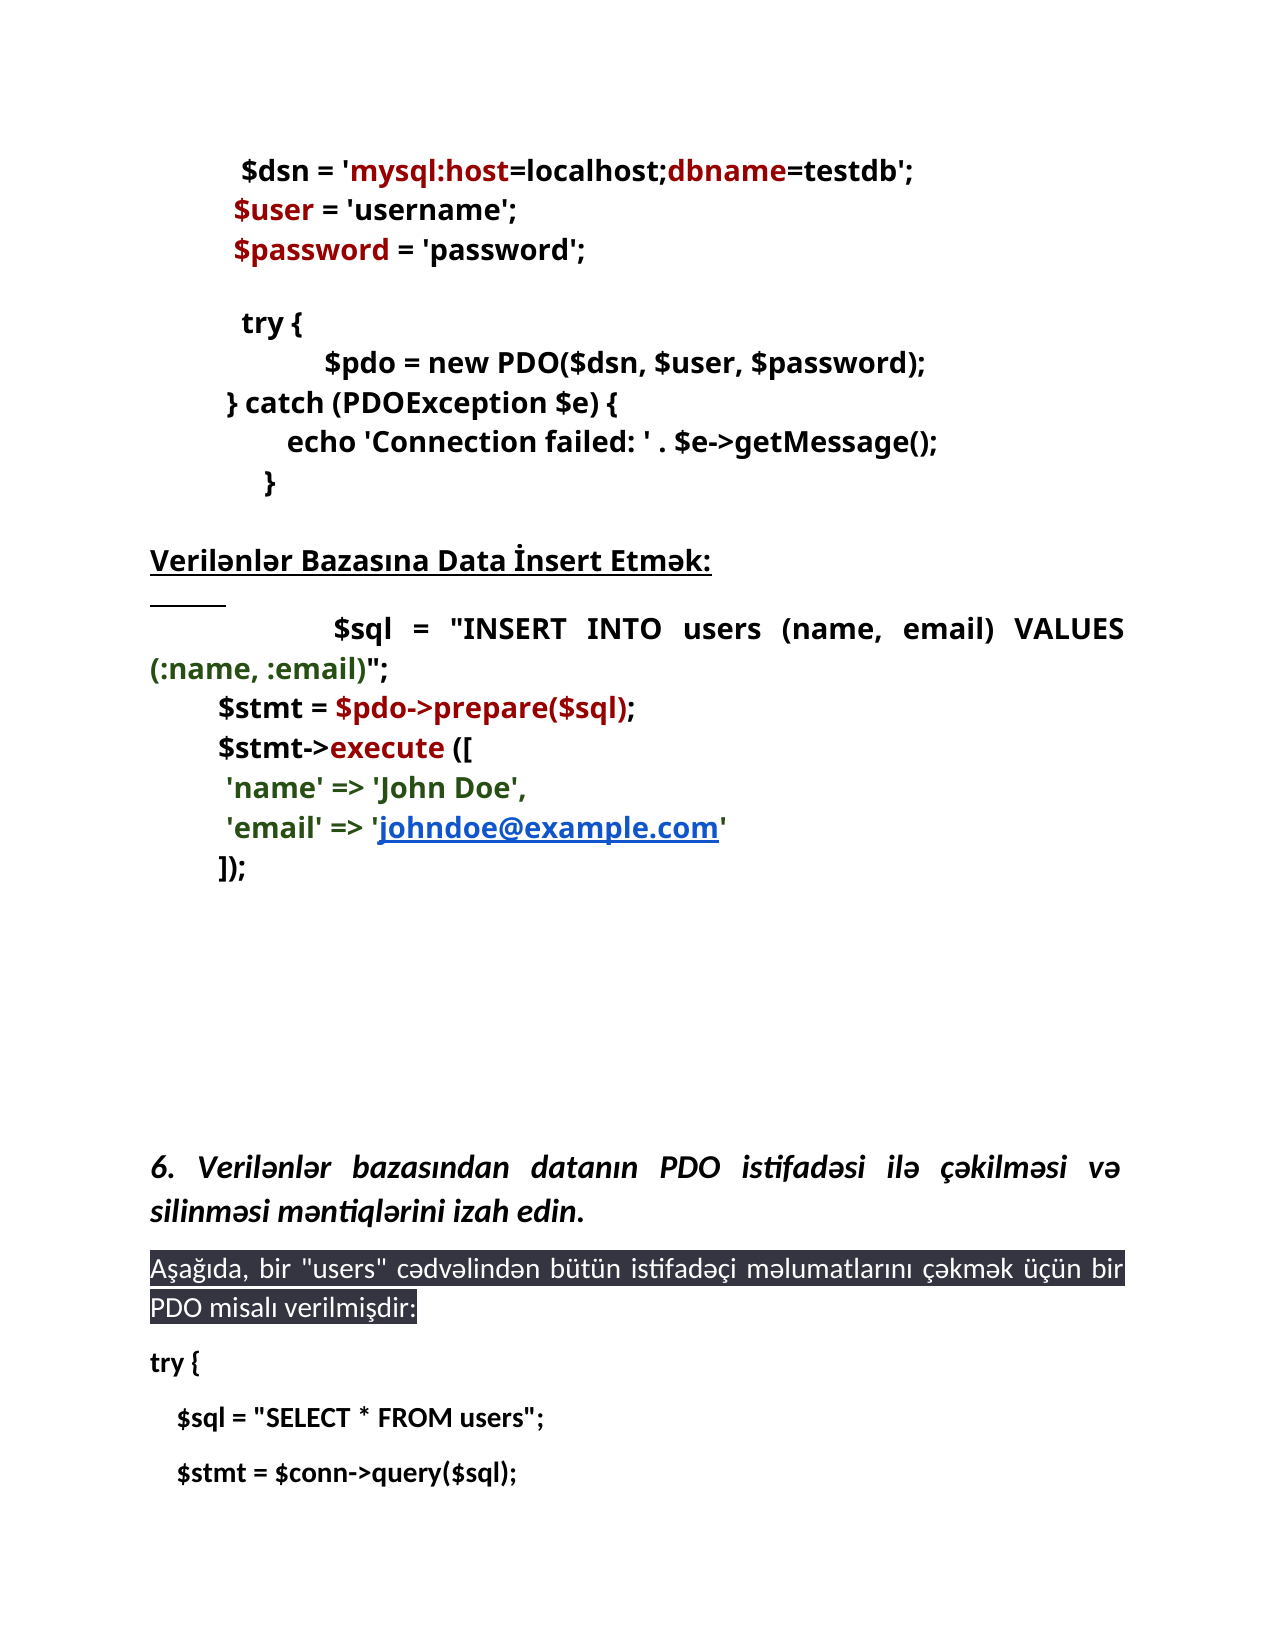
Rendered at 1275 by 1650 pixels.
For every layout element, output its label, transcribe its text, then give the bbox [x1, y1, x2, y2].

text } [150, 461, 1125, 501]
text Verilənlər Bazasına Data İnsert Etmək: [150, 541, 1125, 580]
text try { [150, 303, 1125, 342]
text $pdo = new PDO($dsn, $user, $password); [150, 342, 1125, 382]
text 'name' => 'John Doe', [150, 767, 1125, 807]
text echo 'Connection failed: ' . $e->getMessage(); [150, 422, 1125, 461]
text Aşağıda, bir "users" cədvəlindən bütün istifadəçi məlumatlarını çəkmək üçün bir PDO misalı verilmişdir: [150, 1286, 1125, 1324]
text ]); [150, 847, 1125, 886]
text try { [150, 1344, 1125, 1379]
text } catch (PDOException $e) { [150, 382, 1125, 422]
text $user = 'username'; [150, 190, 1125, 229]
text $stmt = $pdo->prepare($sql); [150, 688, 1125, 727]
text $stmt = $conn->query($sql); [150, 1454, 1125, 1490]
text $password = 'password'; [150, 229, 1125, 269]
text $sql = "INSERT INTO users (name, email) VALUES (:name, :email)"; [150, 608, 1125, 688]
text 'email' => 'johndoe@example.com' [150, 807, 1125, 847]
text $dsn = 'mysql:host=localhost;dbname=testdb'; [150, 150, 1125, 190]
text $stmt->execute ([ [150, 727, 1125, 767]
text $sql = "SELECT * FROM users"; [150, 1399, 1125, 1434]
text 6. Verilənlər bazasından datanın PDO istifadəsi ilə çəkilməsi və silinməsi məntiqlərini izah edin. [150, 1146, 1125, 1230]
